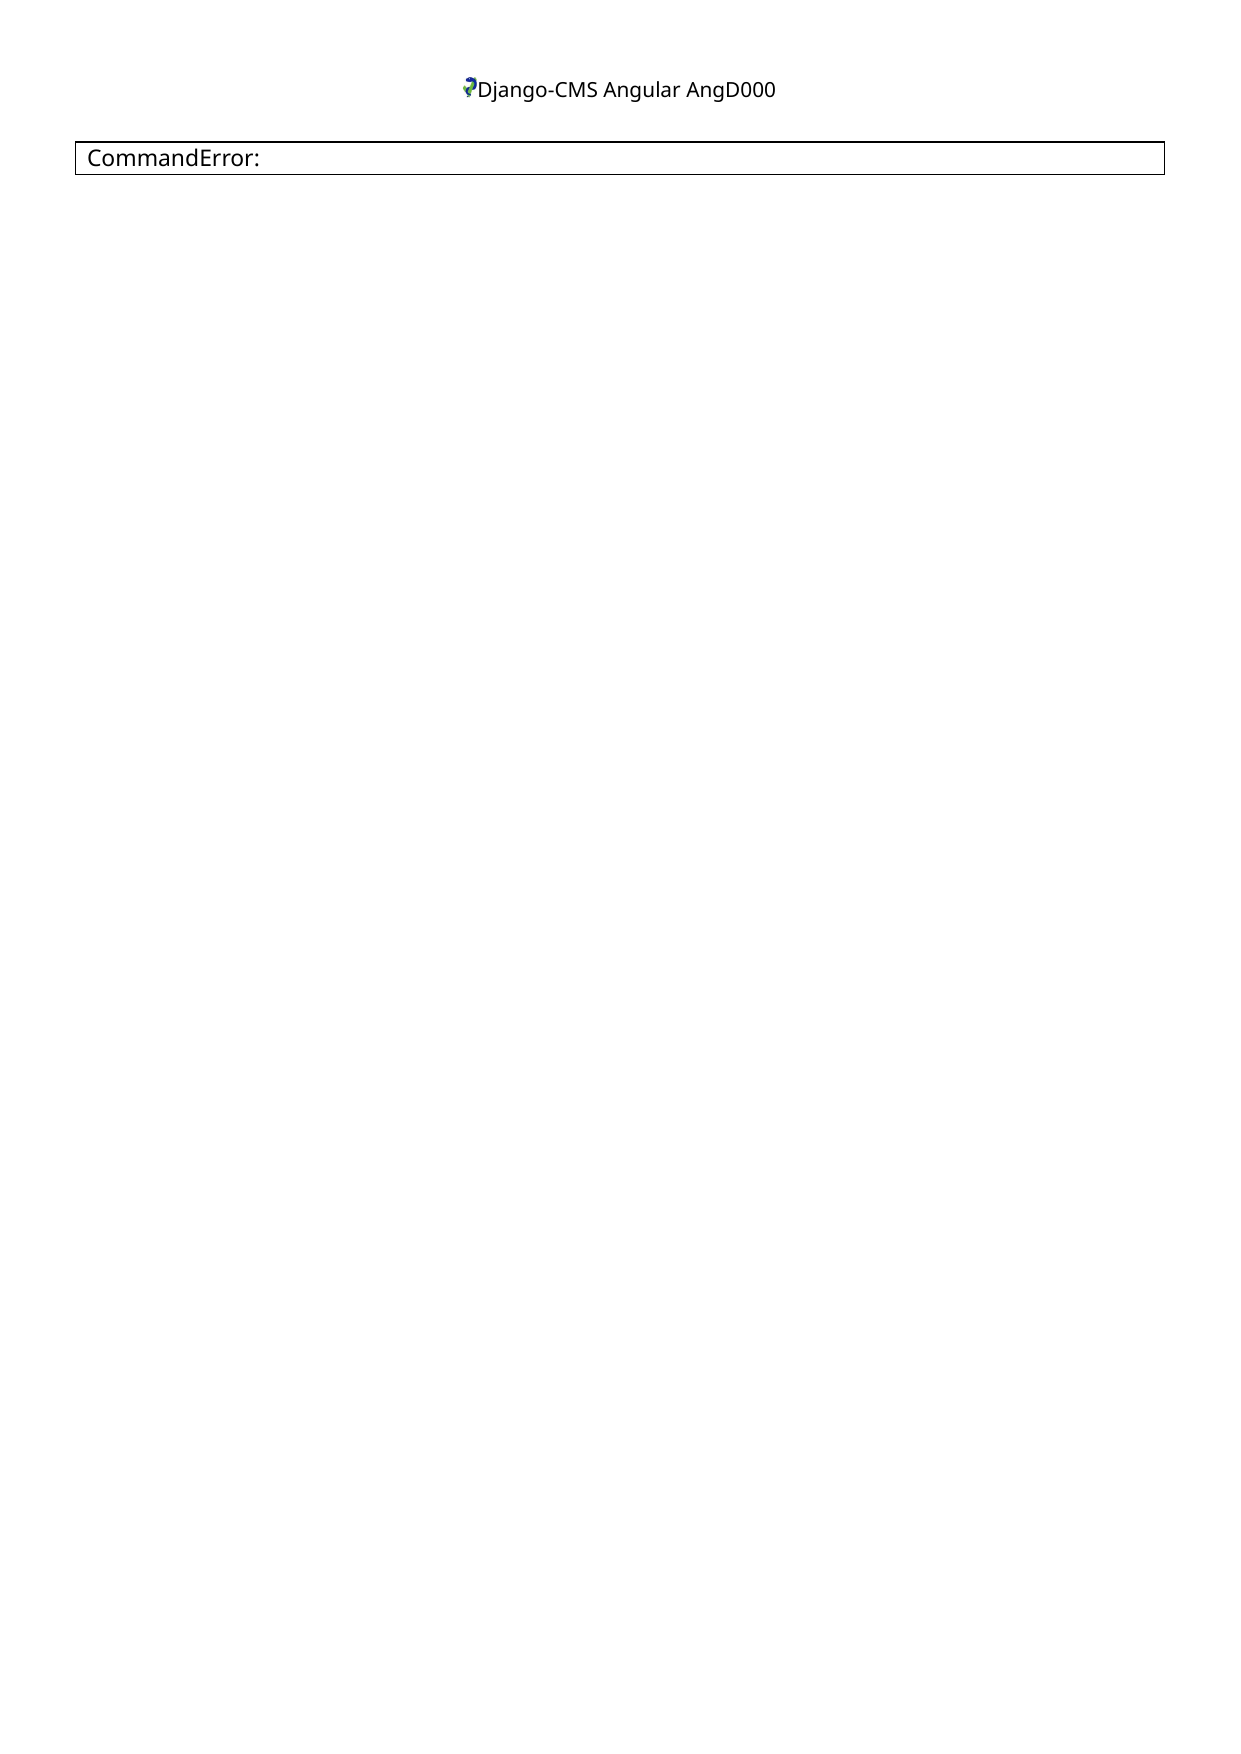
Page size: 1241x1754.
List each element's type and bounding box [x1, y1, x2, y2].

table_header [76, 143, 1164, 174]
picture [462, 77, 477, 98]
